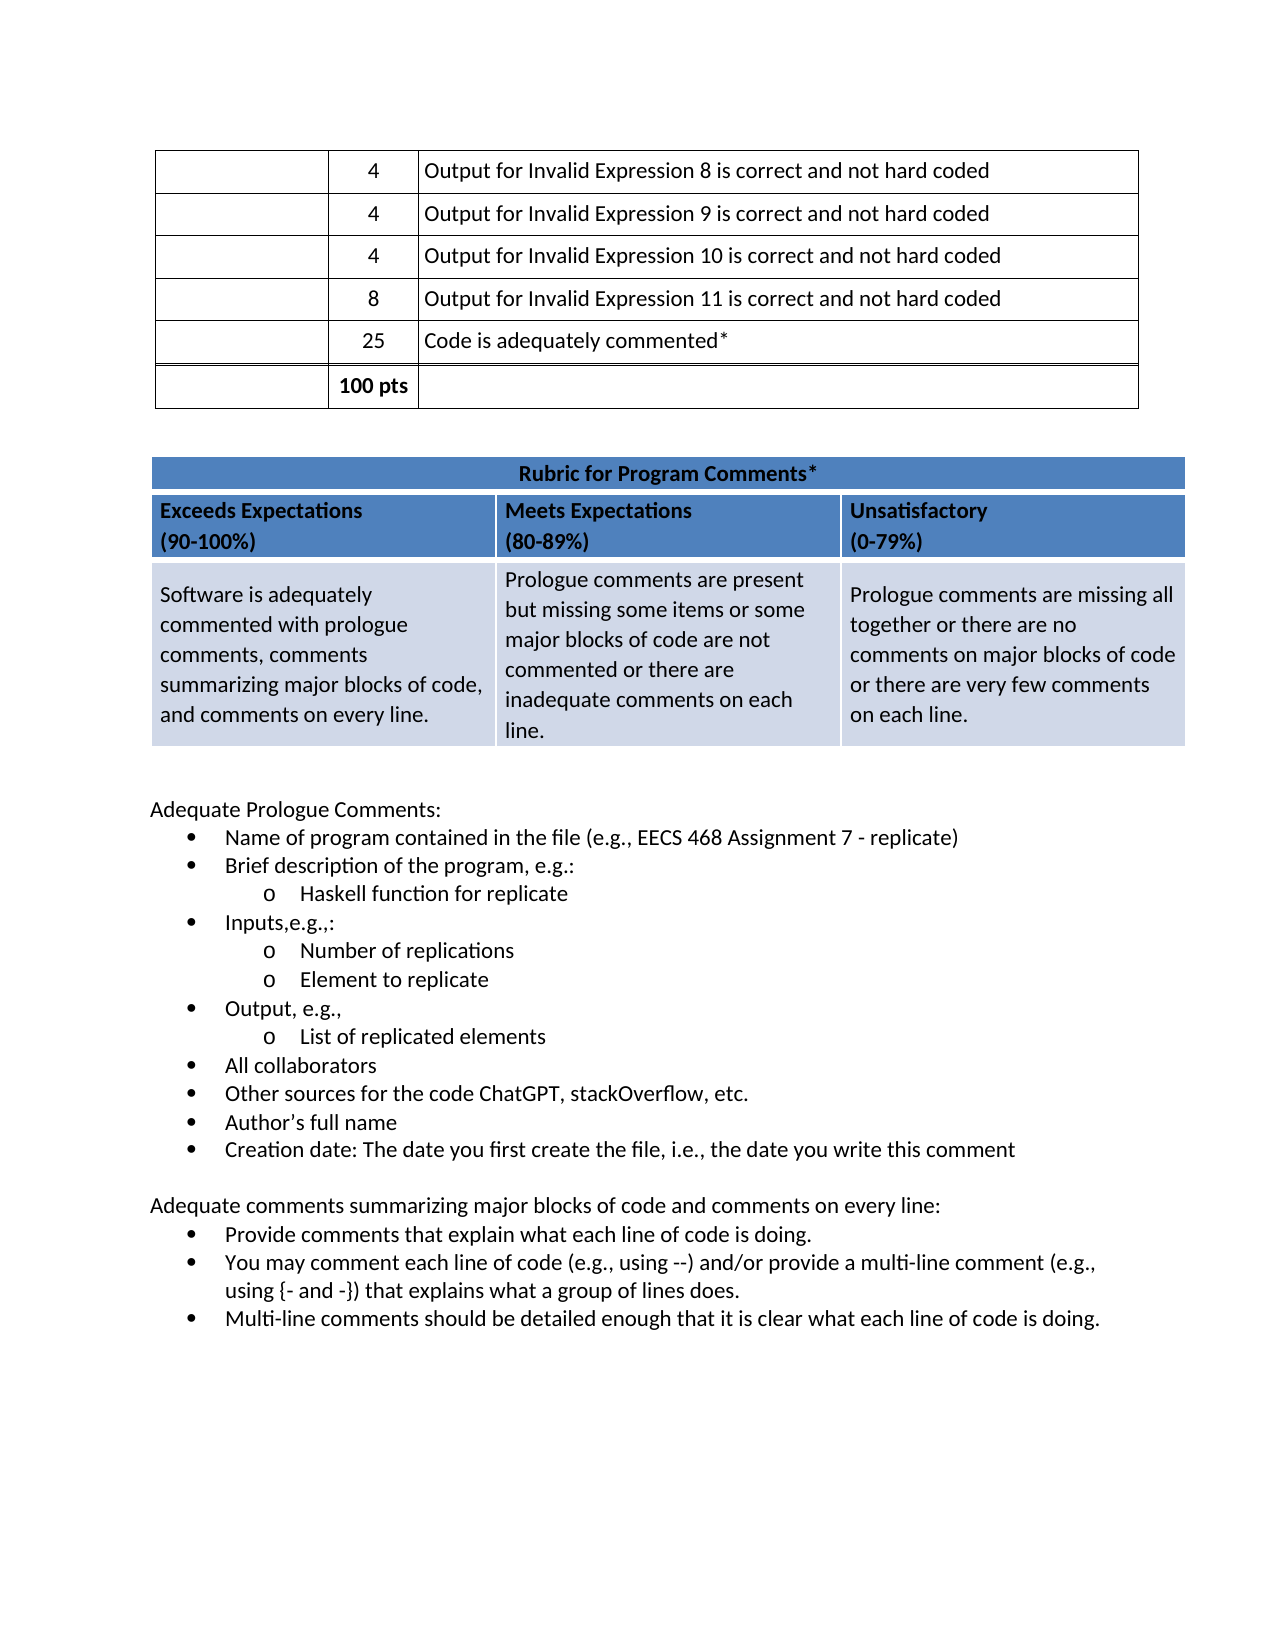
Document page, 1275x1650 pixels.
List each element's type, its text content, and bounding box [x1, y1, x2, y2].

list Inputs,e.g.,: [187, 908, 1125, 936]
table_cell Output for Invalid Expression 8 is correct and not hard coded [419, 151, 1138, 192]
table_cell [156, 366, 328, 408]
table_cell 8 [329, 279, 418, 320]
table_cell Meets Expectations (80-89%) [497, 495, 840, 557]
table_cell 4 [329, 194, 418, 235]
list You may comment each line of code (e.g., using --) and/or provide a multi-line comment (e.g., using {- and -}) that explains what a group of lines does. [187, 1248, 1125, 1304]
table_cell [156, 194, 328, 235]
subtitle Adequate Prologue Comments: [150, 795, 1125, 823]
table_cell Software is adequately commented with prologue comments, comments summarizing major blocks of code, and comments on every line. [152, 563, 495, 746]
table_cell 25 [329, 321, 418, 362]
table_cell 4 [329, 151, 418, 192]
table_cell 100 pts [329, 366, 418, 408]
list Brief description of the program, e.g.: [187, 851, 1125, 879]
table_cell [419, 366, 1138, 408]
list List of replicated elements [262, 1022, 1125, 1052]
list Multi-line comments should be detailed enough that it is clear what each line of code is doing. [187, 1304, 1125, 1332]
subtitle Author’s full name [187, 1108, 1125, 1136]
list Provide comments that explain what each line of code is doing. [187, 1220, 1125, 1248]
table_cell Prologue comments are missing all together or there are no comments on major blocks of code or there are very few comments on each line. [842, 563, 1185, 746]
list Number of replications [262, 936, 1125, 965]
list Name of program contained in the file (e.g., EECS 468 Assignment 7 - replicate) [187, 823, 1125, 851]
list Output, e.g., [187, 994, 1125, 1022]
table_cell Unsatisfactory (0-79%) [842, 495, 1185, 557]
table_header Rubric for Program Comments* [152, 457, 1185, 489]
table_cell Exceeds Expectations (90-100%) [152, 495, 495, 557]
subtitle All collaborators [187, 1052, 1125, 1079]
table_cell 4 [329, 236, 418, 277]
table_cell [156, 279, 328, 320]
table_cell Output for Invalid Expression 11 is correct and not hard coded [419, 279, 1138, 320]
table_cell Output for Invalid Expression 10 is correct and not hard coded [419, 236, 1138, 277]
table_cell Output for Invalid Expression 9 is correct and not hard coded [419, 194, 1138, 235]
list Haskell function for replicate [262, 879, 1125, 908]
subtitle Other sources for the code ChatGPT, stackOverflow, etc. [187, 1079, 1125, 1108]
table_cell [156, 151, 328, 192]
table_cell Code is adequately commented* [419, 321, 1138, 362]
table_cell Prologue comments are present but missing some items or some major blocks of code are not commented or there are inadequate comments on each line. [497, 563, 840, 746]
subtitle Adequate comments summarizing major blocks of code and comments on every line: [150, 1192, 1125, 1220]
subtitle Creation date: The date you first create the file, i.e., the date you write this comment [187, 1136, 1125, 1164]
list Element to replicate [262, 965, 1125, 994]
table_cell [156, 236, 328, 277]
table_cell [156, 321, 328, 362]
